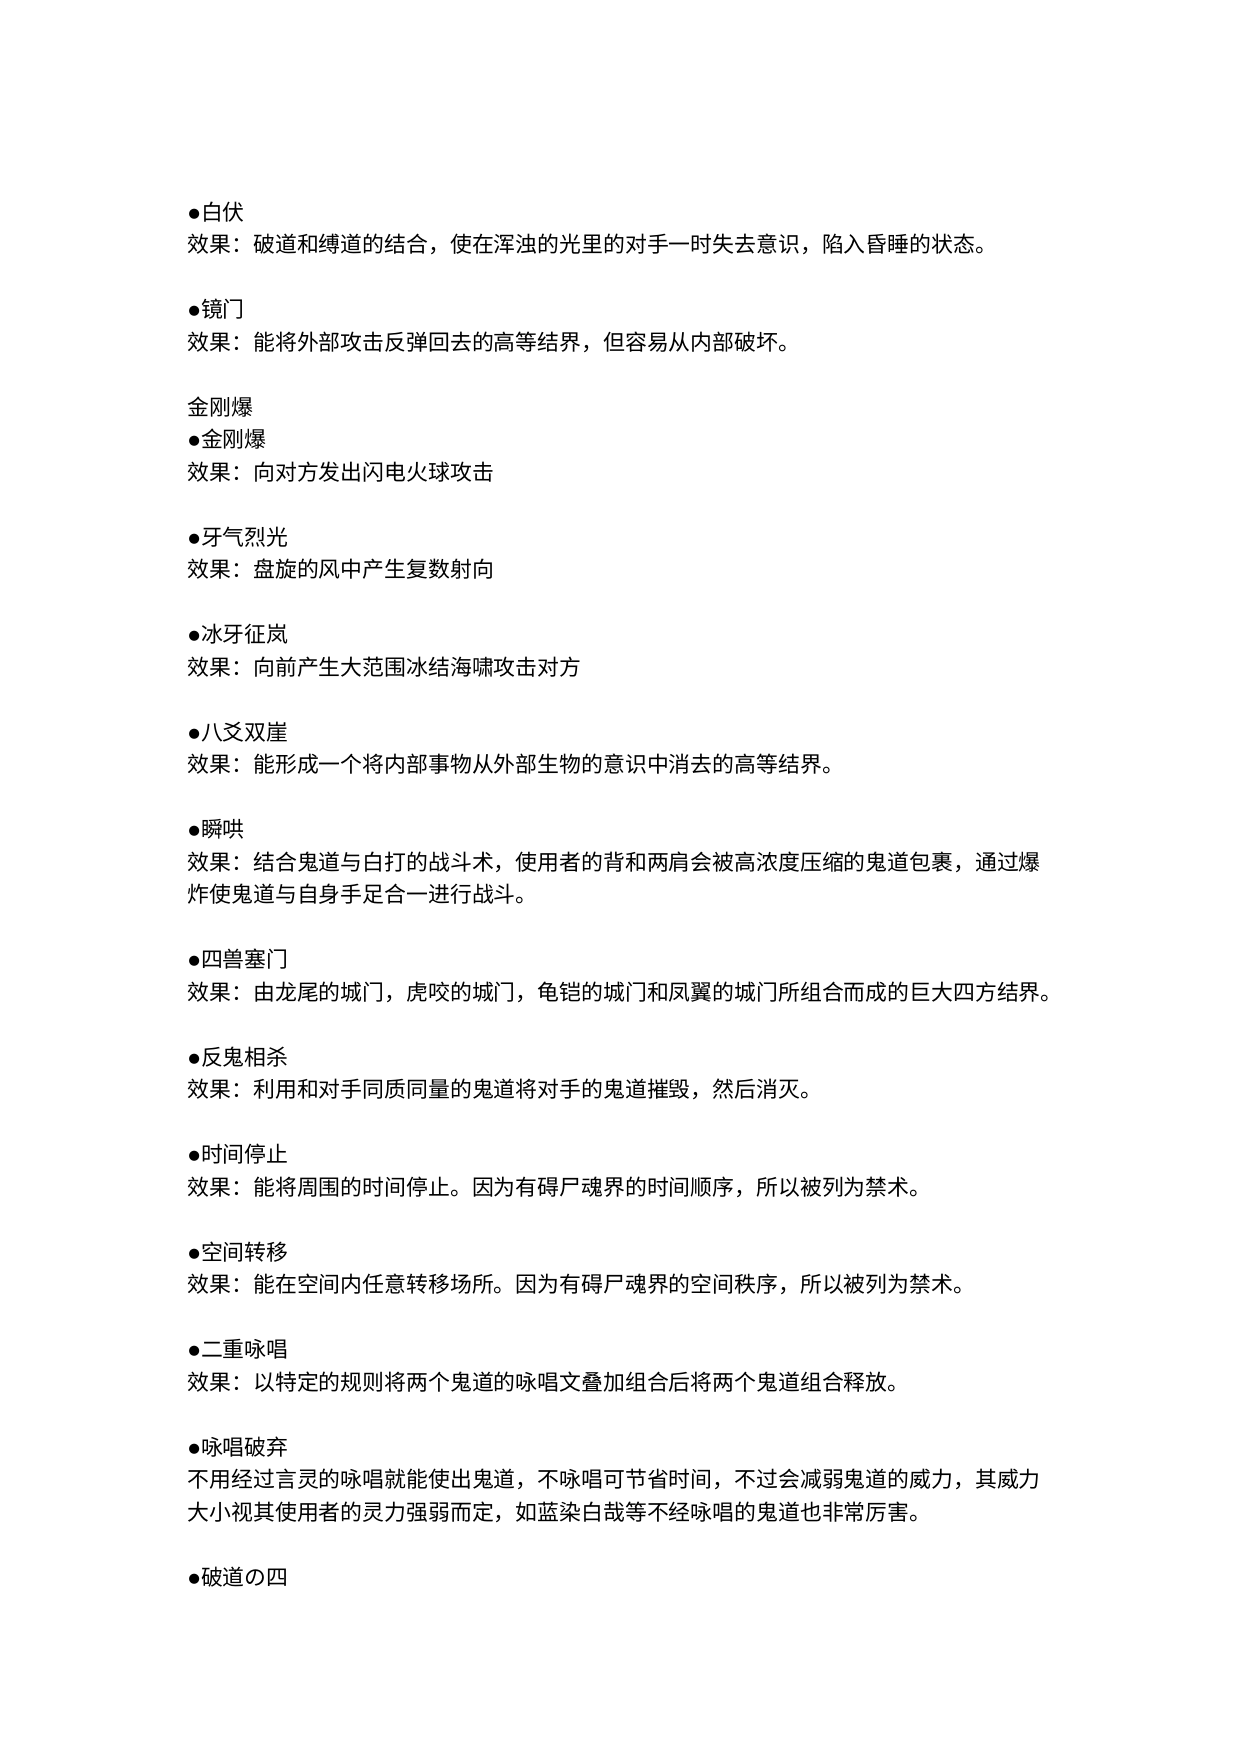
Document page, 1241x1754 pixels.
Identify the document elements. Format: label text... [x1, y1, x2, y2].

text ●破道の四 [187, 1559, 1053, 1592]
text ●冰牙征岚 [187, 617, 1053, 649]
text 效果：向对方发出闪电火球攻击 [187, 454, 1053, 487]
text ●瞬哄 [187, 812, 1053, 844]
text 效果：以特定的规则将两个鬼道的咏唱文叠加组合后将两个鬼道组合释放。 [187, 1364, 1053, 1397]
text ●四兽塞门 [187, 942, 1053, 974]
text ●时间停止 [187, 1137, 1053, 1169]
text 效果：能在空间内任意转移场所。因为有碍尸魂界的空间秩序，所以被列为禁术。 [187, 1267, 1053, 1299]
text ●二重咏唱 [187, 1332, 1053, 1364]
text ●白伏 [187, 194, 1053, 227]
text 效果：由龙尾的城门，虎咬的城门，龟铠的城门和凤翼的城门所组合而成的巨大四方结界。 [187, 974, 1053, 1007]
text ●八爻双崖 [187, 714, 1053, 747]
text ●空间转移 [187, 1234, 1053, 1267]
text 金刚爆 [187, 389, 1053, 422]
text 效果：结合鬼道与白打的战斗术，使用者的背和两肩会被高浓度压缩的鬼道包裹，通过爆炸使鬼道与自身手足合一进行战斗。 [187, 844, 1053, 909]
text ●反鬼相杀 [187, 1039, 1053, 1072]
text 效果：能将周围的时间停止。因为有碍尸魂界的时间顺序，所以被列为禁术。 [187, 1169, 1053, 1202]
text ●咏唱破弃 [187, 1429, 1053, 1462]
text ●金刚爆 [187, 422, 1053, 454]
text 效果：盘旋的风中产生复数射向 [187, 552, 1053, 584]
text 效果：能将外部攻击反弹回去的高等结界，但容易从内部破坏。 [187, 324, 1053, 357]
text ●牙气烈光 [187, 519, 1053, 552]
text 效果：利用和对手同质同量的鬼道将对手的鬼道摧毁，然后消灭。 [187, 1072, 1053, 1104]
text 效果：破道和缚道的结合，使在浑浊的光里的对手一时失去意识，陷入昏睡的状态。 [187, 227, 1053, 259]
text 效果：向前产生大范围冰结海啸攻击对方 [187, 649, 1053, 682]
text 效果：能形成一个将内部事物从外部生物的意识中消去的高等结界。 [187, 747, 1053, 779]
text 不用经过言灵的咏唱就能使出鬼道，不咏唱可节省时间，不过会减弱鬼道的威力，其威力大小视其使用者的灵力强弱而定，如蓝染白哉等不经咏唱的鬼道也非常厉害。 [187, 1462, 1053, 1527]
text ●镜门 [187, 292, 1053, 324]
